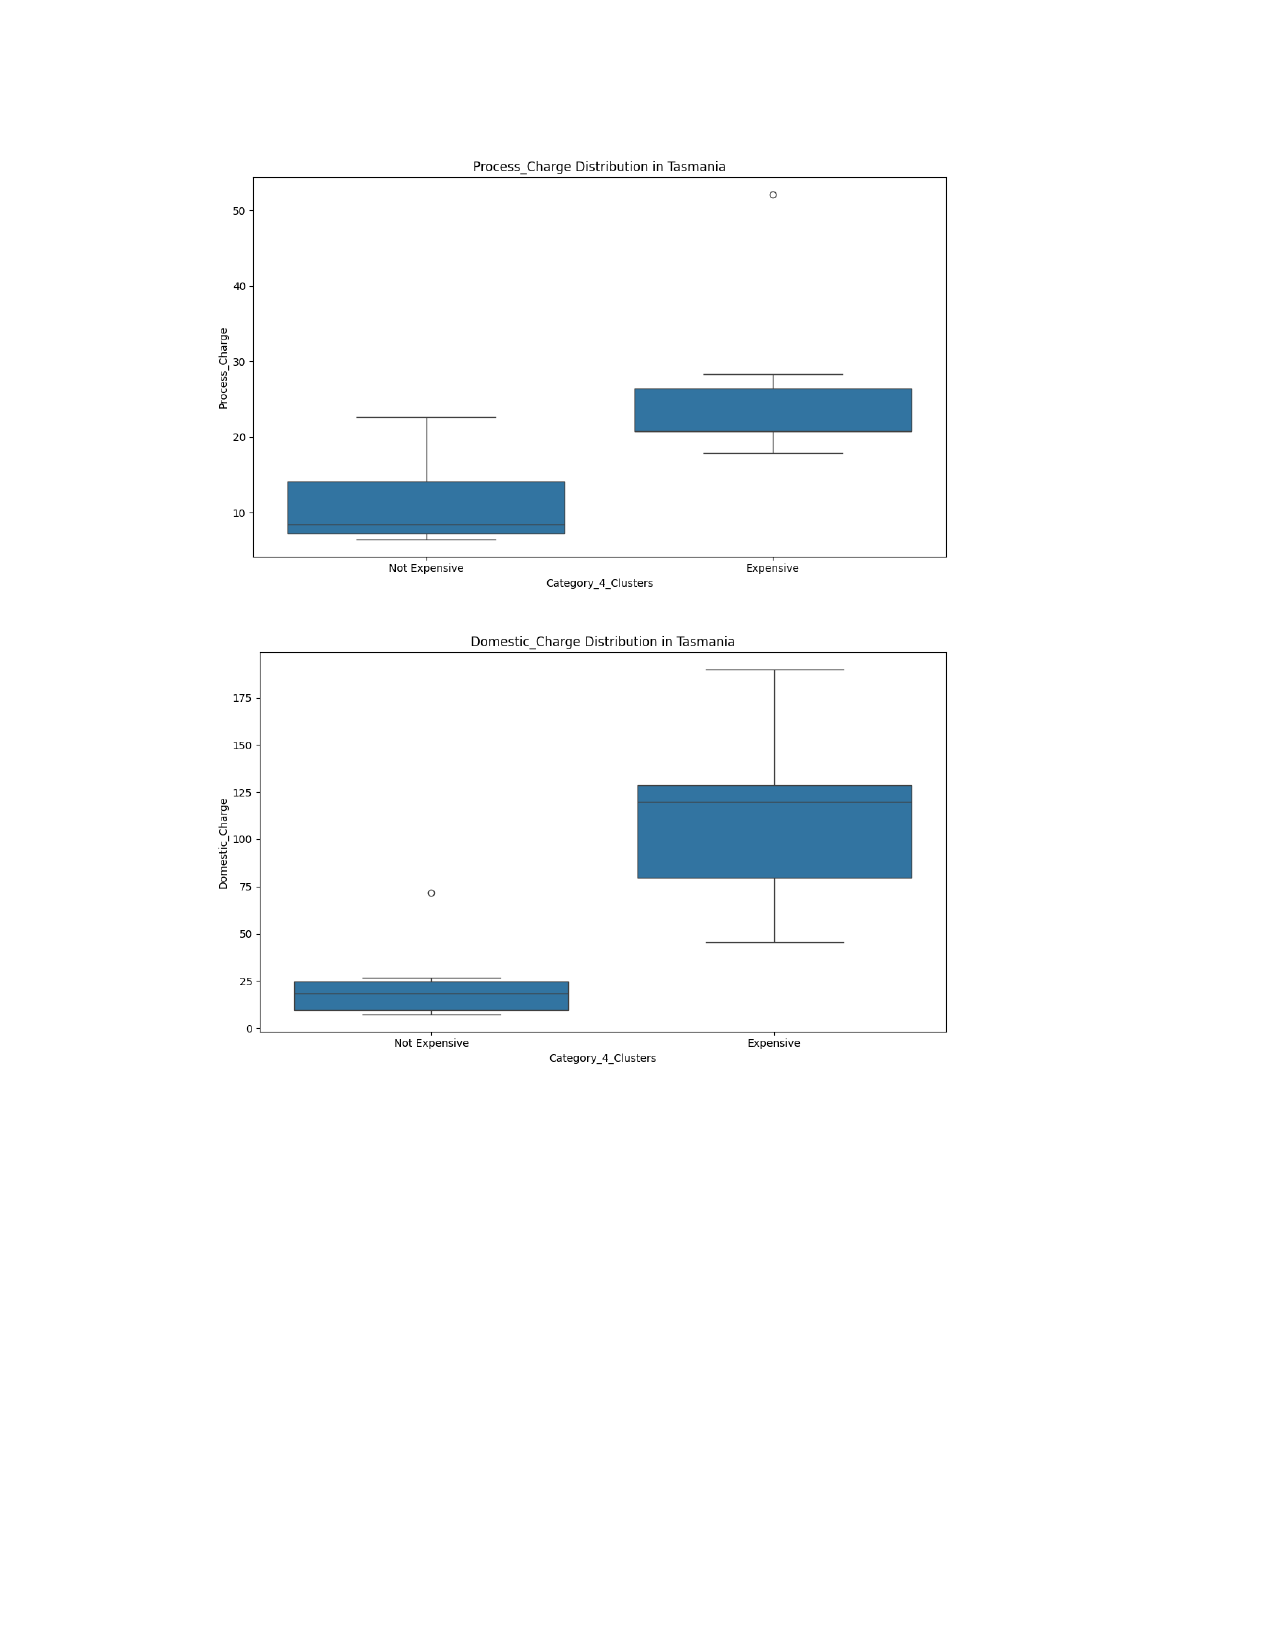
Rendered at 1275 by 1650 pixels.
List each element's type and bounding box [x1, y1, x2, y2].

picture [206, 150, 957, 600]
picture [206, 624, 957, 1075]
